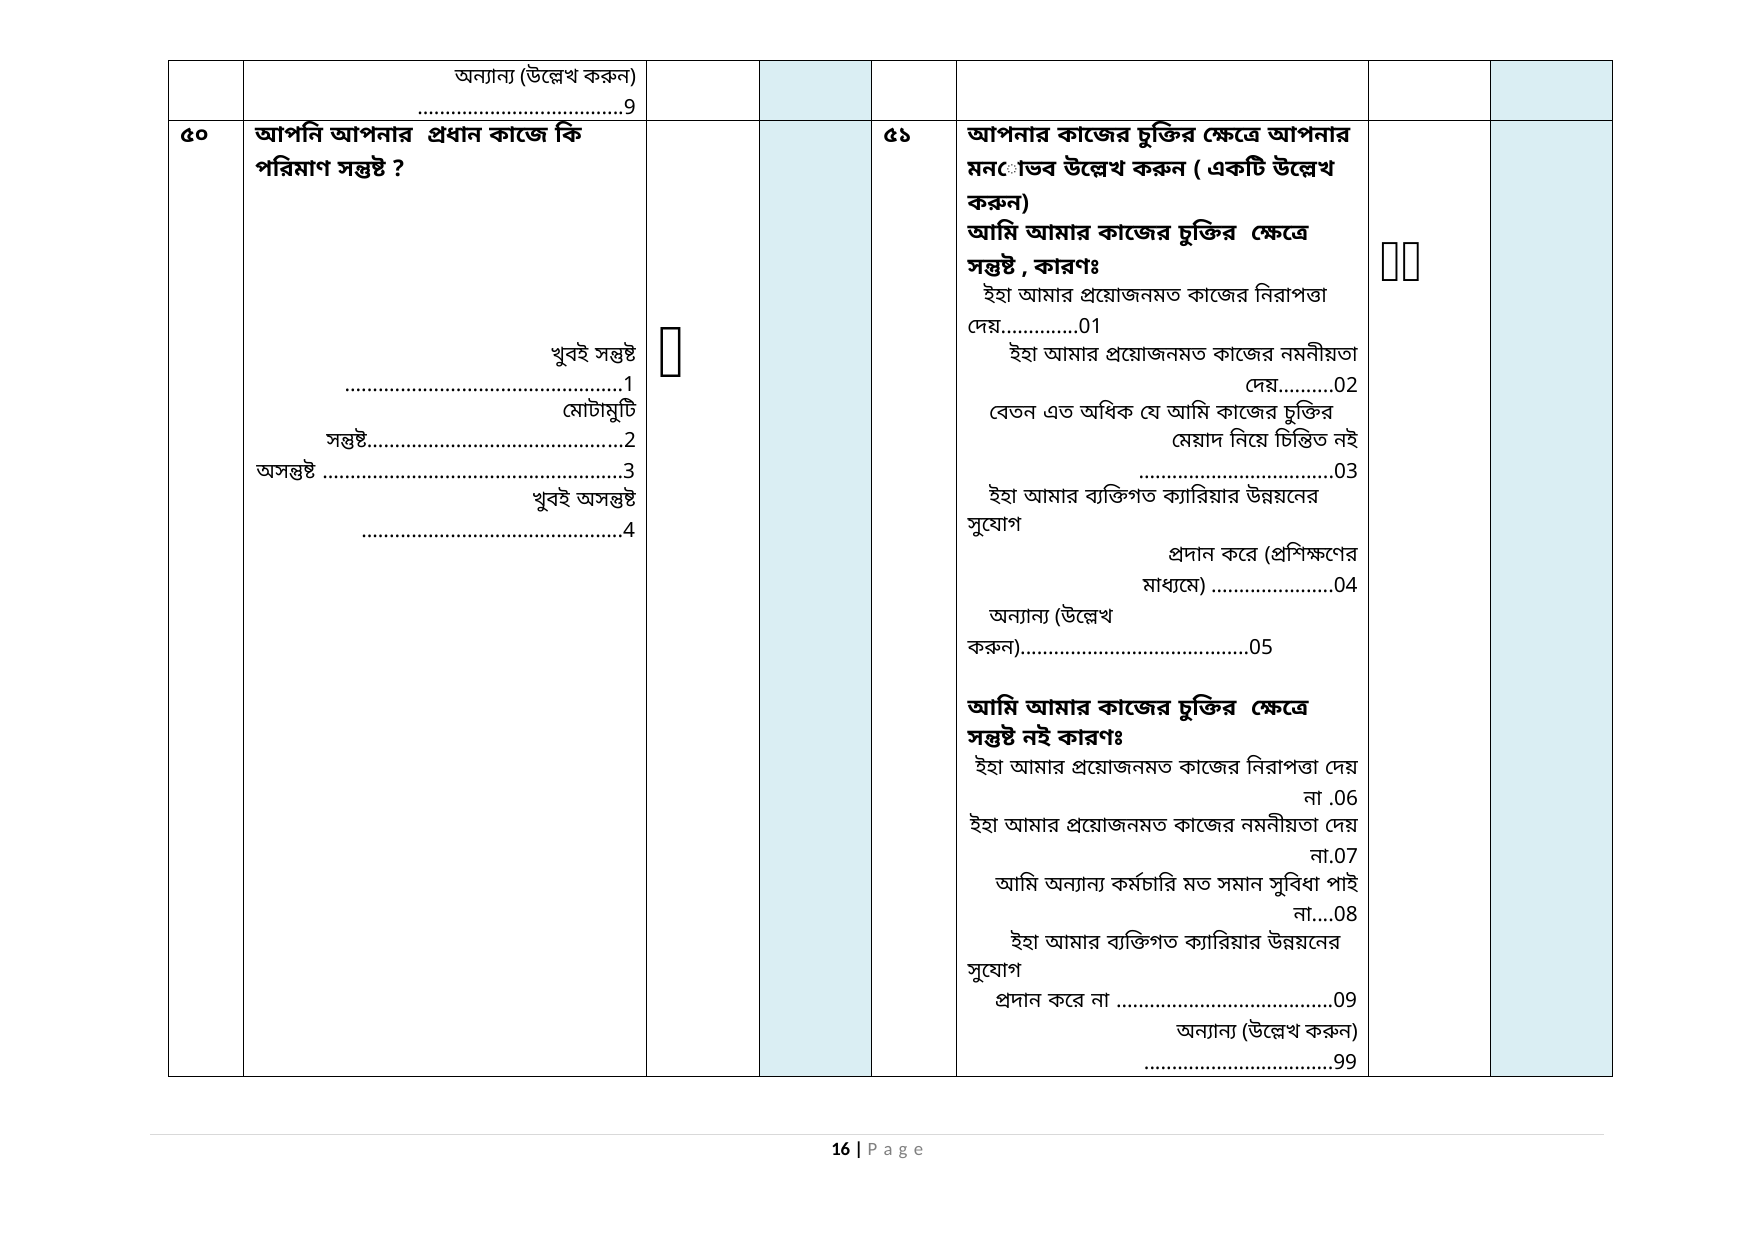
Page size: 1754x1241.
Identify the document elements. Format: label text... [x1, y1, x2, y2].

table_cell ৫০ [169, 121, 243, 1076]
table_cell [244, 61, 646, 120]
table_cell [1491, 121, 1612, 1076]
table_cell [647, 61, 759, 120]
table_cell [1491, 61, 1612, 120]
table_cell [760, 61, 871, 120]
table_cell ৫১ [872, 121, 956, 1076]
table_cell ৪৮ [169, 61, 243, 120]
table_cell [1369, 61, 1490, 120]
table_cell ৪৯ [872, 61, 956, 120]
table_cell আপনি আপনার প্রধান কাজে কি পরিমাণ সন্তুষ্ট ? খুবই সন্তুষ্ট ..................................................1 মোটামুটি সন্তুষ্ট..............................................2 অসন্তুষ্ট ......................................................3 খুবই অসন্তুষ্ট ...............................................4 [244, 121, 646, 1076]
table_cell [647, 121, 759, 1076]
table_cell আপনার কাজের চুক্তির ক্ষেত্রে আপনার মনোভব উল্লেখ করুন ( একটি উল্লেখ করুন) আমি আমার কাজের চুক্তির ক্ষেত্রে সন্তুষ্ট , কারণঃ ইহা আমার প্রয়োজনমত কাজের নিরাপত্তা দেয়..............01 ইহা আমার প্রয়োজনমত কাজের নমনীয়তা দেয়..........02 বেতন এত অধিক যে আমি কাজের চুক্তির মেয়াদ নিয়ে চিন্তিত নই ...................................03 ইহা আমার ব্যক্তিগত ক্যারিয়ার উন্নয়নের সুযোগ প্রদান করে (প্রশিক্ষণের মাধ্যমে) ......................04 অন্যান্য (উল্লেখ করুন).........................................05 আমি আমার কাজের চুক্তির ক্ষেত্রে সন্তুষ্ট নই কারণঃ ইহা আমার প্রয়োজনমত কাজের নিরাপত্তা দেয় না .06 ইহা আমার প্রয়োজনমত কাজের নমনীয়তা দেয় না.07 আমি অন্যান্য কর্মচারি মত সমান সুবিধা পাই না....08 ইহা আমার ব্যক্তিগত ক্যারিয়ার উন্নয়নের সুযোগ প্রদান করে না .......................................09 অন্যান্য (উল্লেখ করুন) ..................................99 [957, 121, 1368, 1076]
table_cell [957, 61, 1368, 120]
table_cell [760, 121, 871, 1076]
table_cell [1369, 121, 1490, 1076]
